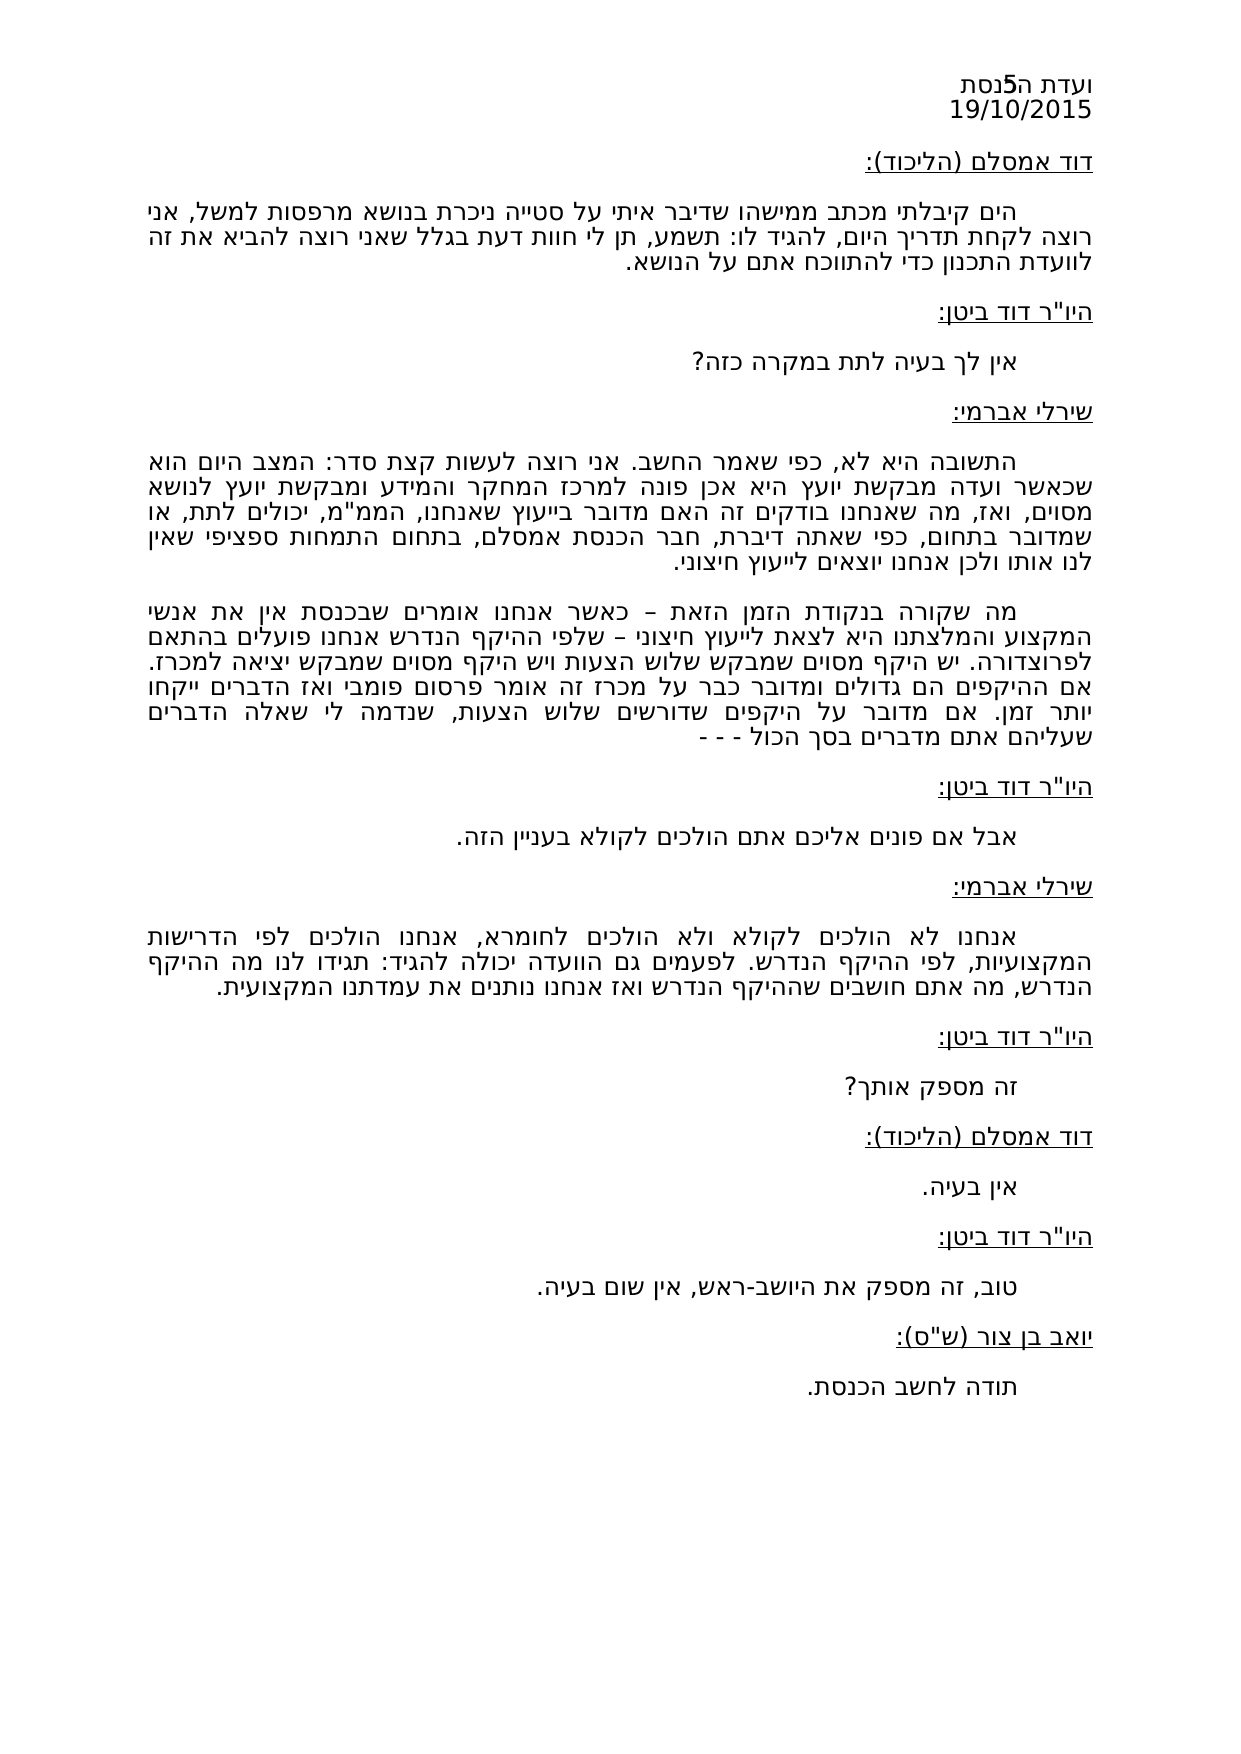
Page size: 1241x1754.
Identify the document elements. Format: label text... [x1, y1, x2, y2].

text היו"ר דוד ביטן: [147, 300, 1093, 325]
text זה מספק אותך? [147, 1075, 1093, 1100]
text אנחנו לא הולכים לקולא ולא הולכים לחומרא, אנחנו הולכים לפי הדרישות המקצועיות, לפי ההיקף הנדרש. לפעמים גם הוועדה יכולה להגיד: תגידו לנו מה ההיקף הנדרש, מה אתם חושבים שההיקף הנדרש ואז אנחנו נותנים את עמדתנו המקצועית. [147, 925, 1093, 1000]
text שירלי אברמי: [147, 400, 1093, 425]
text הים קיבלתי מכתב ממישהו שדיבר איתי על סטייה ניכרת בנושא מרפסות למשל, אני רוצה לקחת תדריך היום, להגיד לו: תשמע, תן לי חוות דעת בגלל שאני רוצה להביא את זה לוועדת התכנון כדי להתווכח אתם על הנושא. [147, 200, 1093, 275]
text יואב בן צור (ש"ס): [147, 1325, 1093, 1350]
text אין בעיה. [147, 1175, 1093, 1200]
text אין לך בעיה לתת במקרה כזה? [147, 350, 1093, 375]
text היו"ר דוד ביטן: [147, 1225, 1093, 1250]
text תודה לחשב הכנסת. [147, 1375, 1093, 1400]
text דוד אמסלם (הליכוד): [147, 150, 1093, 175]
text טוב, זה מספק את היושב-ראש, אין שום בעיה. [147, 1275, 1093, 1300]
text התשובה היא לא, כפי שאמר החשב. אני רוצה לעשות קצת סדר: המצב היום הוא שכאשר ועדה מבקשת יועץ היא אכן פונה למרכז המחקר והמידע ומבקשת יועץ לנושא מסוים, ואז, מה שאנחנו בודקים זה האם מדובר בייעוץ שאנחנו, הממ"מ, יכולים לתת, או שמדובר בתחום, כפי שאתה דיברת, חבר הכנסת אמסלם, בתחום התמחות ספציפי שאין לנו אותו ולכן אנחנו יוצאים לייעוץ חיצוני. [147, 450, 1093, 575]
text היו"ר דוד ביטן: [147, 1025, 1093, 1050]
text אבל אם פונים אליכם אתם הולכים לקולא בעניין הזה. [147, 825, 1093, 850]
text היו"ר דוד ביטן: [147, 775, 1093, 800]
text מה שקורה בנקודת הזמן הזאת – כאשר אנחנו אומרים שבכנסת אין את אנשי המקצוע והמלצתנו היא לצאת לייעוץ חיצוני – שלפי ההיקף הנדרש אנחנו פועלים בהתאם לפרוצדורה. יש היקף מסוים שמבקש שלוש הצעות ויש היקף מסוים שמבקש יציאה למכרז. אם ההיקפים הם גדולים ומדובר כבר על מכרז זה אומר פרסום פומבי ואז הדברים ייקחו יותר זמן. אם מדובר על היקפים שדורשים שלוש הצעות, שנדמה לי שאלה הדברים שעליהם אתם מדברים בסך הכול - - - [147, 600, 1093, 750]
text דוד אמסלם (הליכוד): [147, 1125, 1093, 1150]
text שירלי אברמי: [147, 875, 1093, 900]
